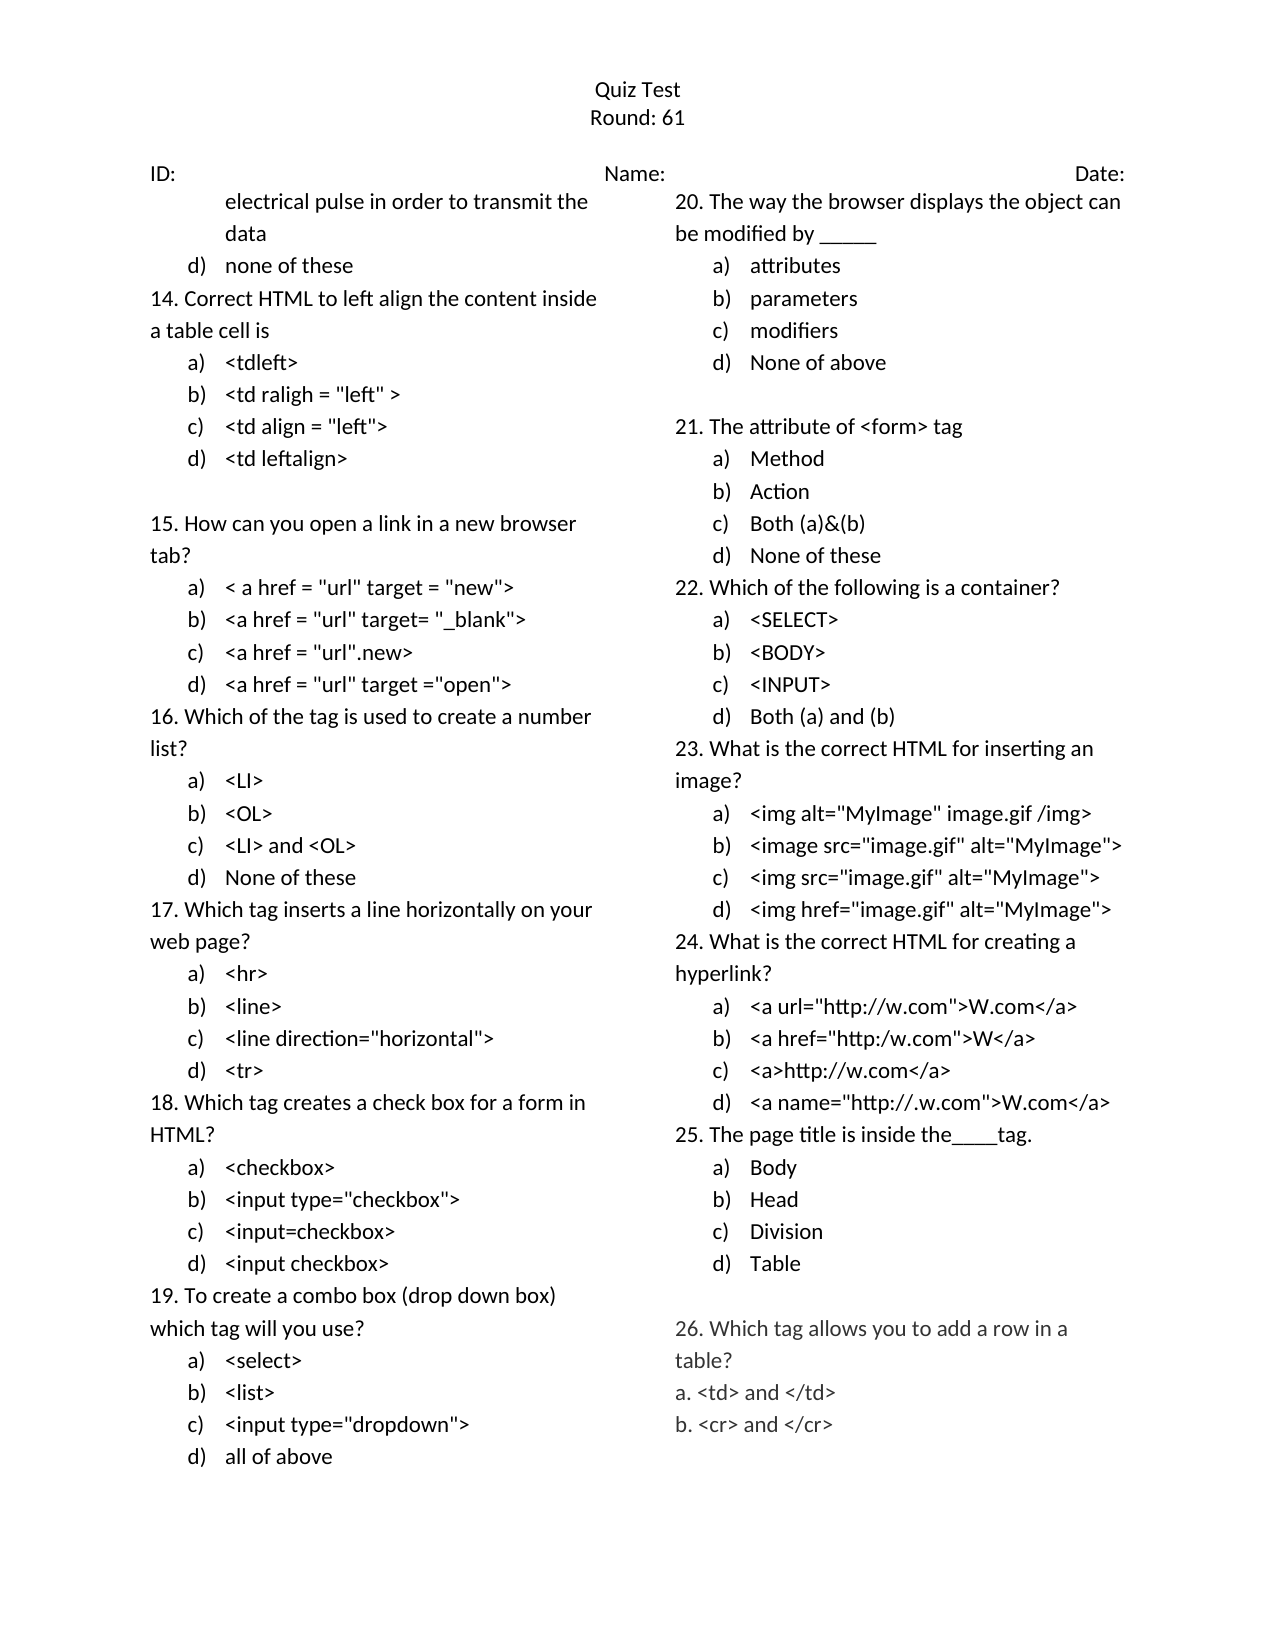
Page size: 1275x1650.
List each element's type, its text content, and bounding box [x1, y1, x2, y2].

list Method [712, 444, 1125, 473]
text 24. What is the correct HTML for creating a hyperlink? [675, 927, 1125, 988]
list <input checkbox> [187, 1249, 600, 1277]
list <INPUT> [712, 670, 1125, 698]
list <input type="checkbox"> [187, 1185, 600, 1213]
text 15. How can you open a link in a new browser tab? [150, 509, 600, 569]
list <td align = "left"> [187, 412, 600, 440]
list <tdleft> [187, 348, 600, 376]
list Both (a) and (b) [712, 702, 1125, 730]
text 19. To create a combo box (drop down box) which tag will you use? [150, 1281, 600, 1342]
text 21. The attribute of <form> tag [675, 412, 1125, 440]
list <list> [187, 1378, 600, 1406]
list <a name="http://.w.com">W.com</a> [712, 1088, 1125, 1116]
text 17. Which tag inserts a line horizontally on your web page? [150, 895, 600, 955]
list <a href = "url" target ="open"> [187, 670, 600, 698]
text 26. Which tag allows you to add a row in a table? a. <td> and </td> b. <cr> and </cr> c. <th> and </th> d. <tr> and </tr> [675, 1314, 1125, 1438]
list Division [712, 1217, 1125, 1245]
list <input type="dropdown"> [187, 1410, 600, 1438]
list <line> [187, 992, 600, 1020]
text 23. What is the correct HTML for inserting an image? [675, 734, 1125, 794]
list <BODY> [712, 638, 1125, 666]
list <a href = "url".new> [187, 638, 600, 666]
text 22. Which of the following is a container? [675, 573, 1125, 601]
list modifiers [712, 316, 1125, 344]
list none of these [187, 251, 600, 279]
list None of these [712, 541, 1125, 569]
list Body [712, 1153, 1125, 1181]
list <a href="http:/w.com">W</a> [712, 1024, 1125, 1052]
list <img alt="MyImage" image.gif /img> [712, 799, 1125, 827]
list <a href = "url" target= "_blank"> [187, 606, 600, 633]
list attributes [712, 251, 1125, 279]
list <a url="http://w.com">W.com</a> [712, 992, 1125, 1020]
list Both (a)&(b) [712, 509, 1125, 537]
list < a href = "url" target = "new"> [187, 573, 600, 601]
list <tr> [187, 1056, 600, 1084]
list None of above [712, 348, 1125, 376]
text 18. Which tag creates a check box for a form in HTML? [150, 1088, 600, 1148]
list <hr> [187, 959, 600, 988]
list <image src="image.gif" alt="MyImage"> [712, 831, 1125, 859]
list <LI> [187, 766, 600, 794]
list Action [712, 477, 1125, 505]
list <td raligh = "left" > [187, 380, 600, 408]
list <SELECT> [712, 606, 1125, 633]
text 16. Which of the tag is used to create a number list? [150, 702, 600, 762]
list <OL> [187, 799, 600, 827]
list <line direction="horizontal"> [187, 1024, 600, 1052]
list <LI> and <OL> [187, 831, 600, 859]
list parameters [712, 284, 1125, 312]
text 14. Correct HTML to left align the content inside a table cell is [150, 284, 600, 344]
list <checkbox> [187, 1153, 600, 1181]
list all of above [187, 1442, 600, 1470]
list None of these [187, 863, 600, 891]
list Head [712, 1185, 1125, 1213]
list <input=checkbox> [187, 1217, 600, 1245]
list Table [712, 1249, 1125, 1277]
list <td leftalign> [187, 444, 600, 473]
text 20. The way the browser displays the object can be modified by _____ [675, 187, 1125, 247]
list <a>http://w.com</a> [712, 1056, 1125, 1084]
list <select> [187, 1346, 600, 1374]
text 25. The page title is inside the____tag. [675, 1121, 1125, 1148]
list <img href="image.gif" alt="MyImage"> [712, 895, 1125, 923]
list <img src="image.gif" alt="MyImage"> [712, 863, 1125, 891]
